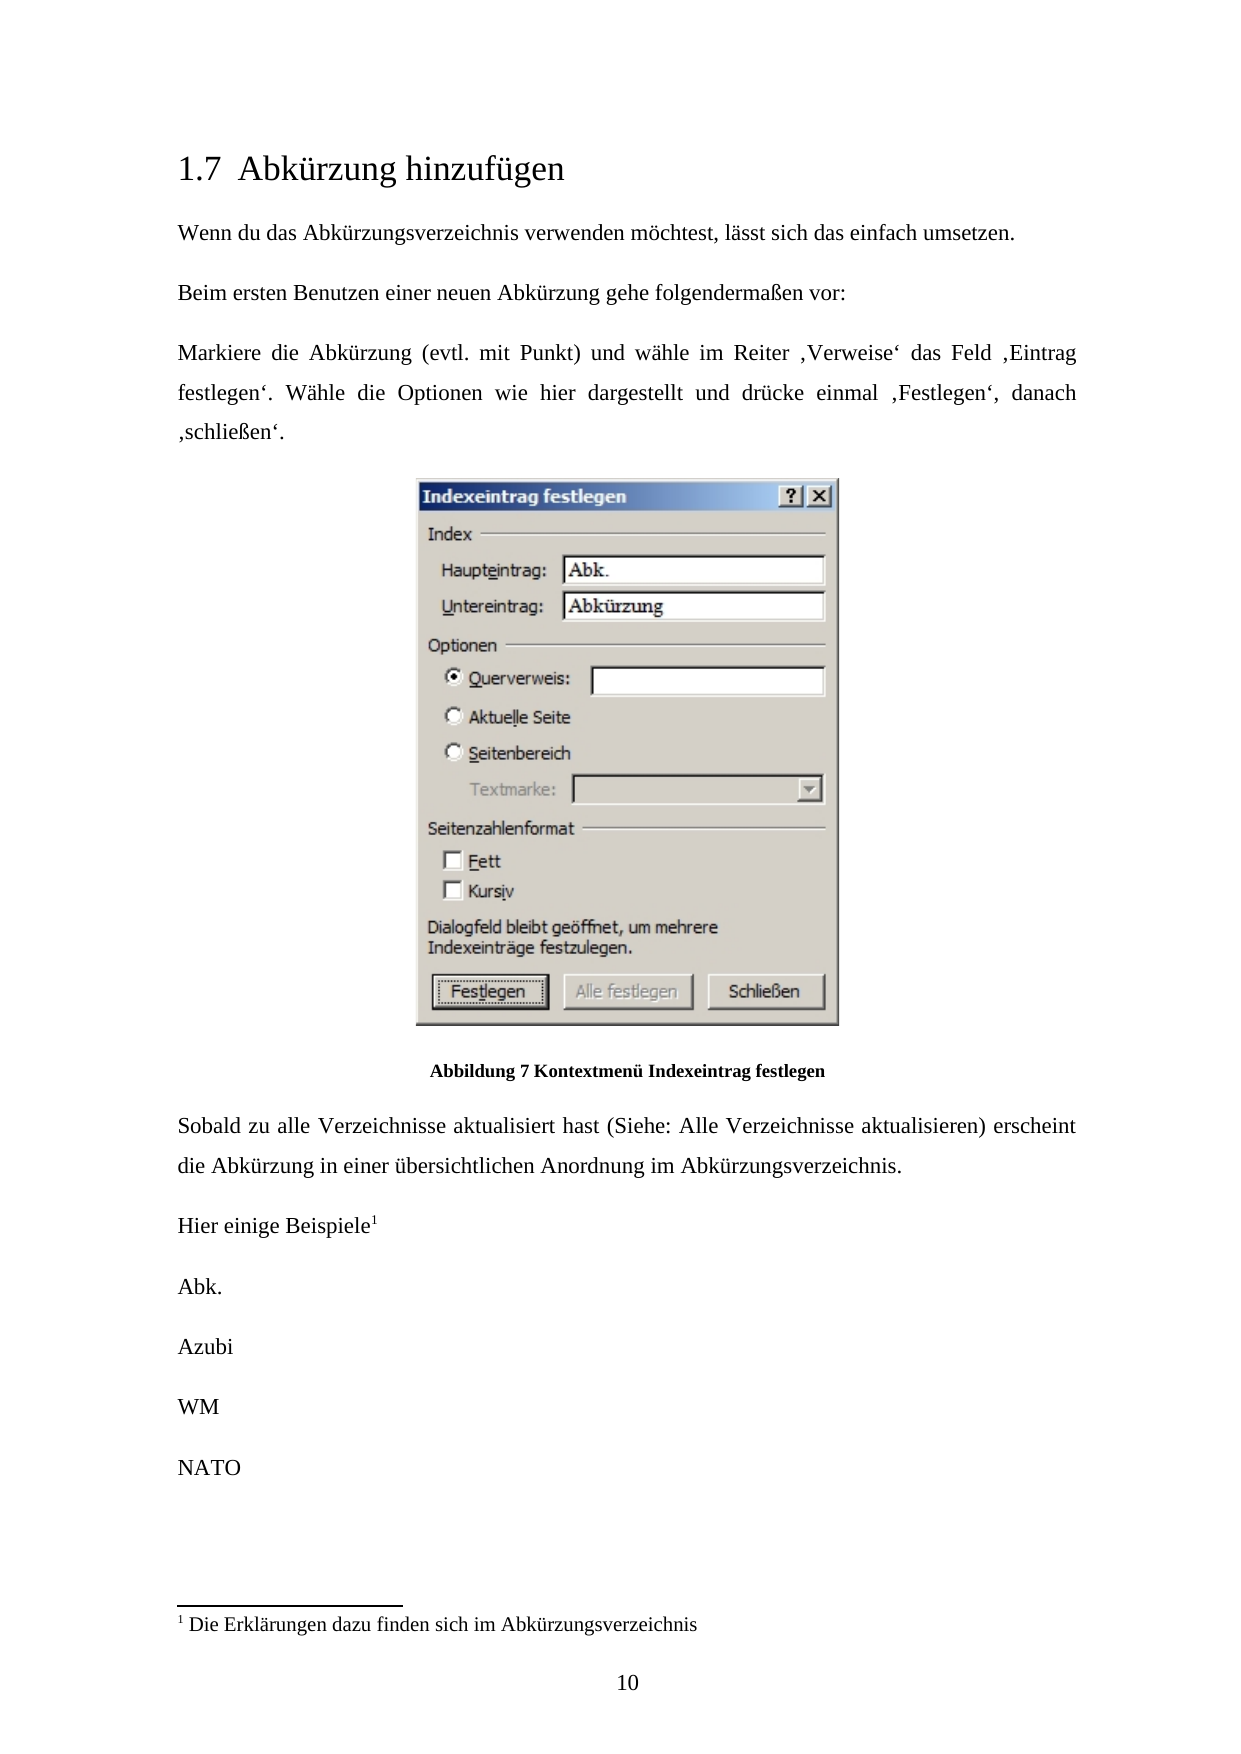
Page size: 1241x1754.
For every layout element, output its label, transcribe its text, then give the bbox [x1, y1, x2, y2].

text Azubi [177, 1333, 1078, 1359]
text WM [177, 1393, 1078, 1420]
text Beim ersten Benutzen einer neuen Abkürzung gehe folgendermaßen vor: [177, 279, 1078, 305]
picture [415, 478, 840, 1026]
text Sobald zu alle Verzeichnisse aktualisiert hast (Siehe: Alle Verzeichnisse aktualisieren) erscheint die Abkürzung in einer übersichtlichen Anordnung im Abkürzungsverzeichnis. [177, 1113, 1078, 1178]
text Hier einige Beispiele [177, 1212, 1078, 1239]
text Markiere die Abkürzung (evtl. mit Punkt) und wähle im Reiter ‚Verweise‘ das Feld ‚Eintrag festlegen‘. Wähle die Optionen wie hier dargestellt und drücke einmal ‚Festlegen‘, danach ‚schließen‘. [177, 339, 1078, 445]
subtitle Abkürzung hinzufügen [177, 148, 1078, 188]
text NATO [177, 1454, 1078, 1480]
text Abk. [177, 1273, 1078, 1299]
text Wenn du das Abkürzungsverzeichnis verwenden möchtest, lässt sich das einfach umsetzen. [177, 219, 1078, 245]
